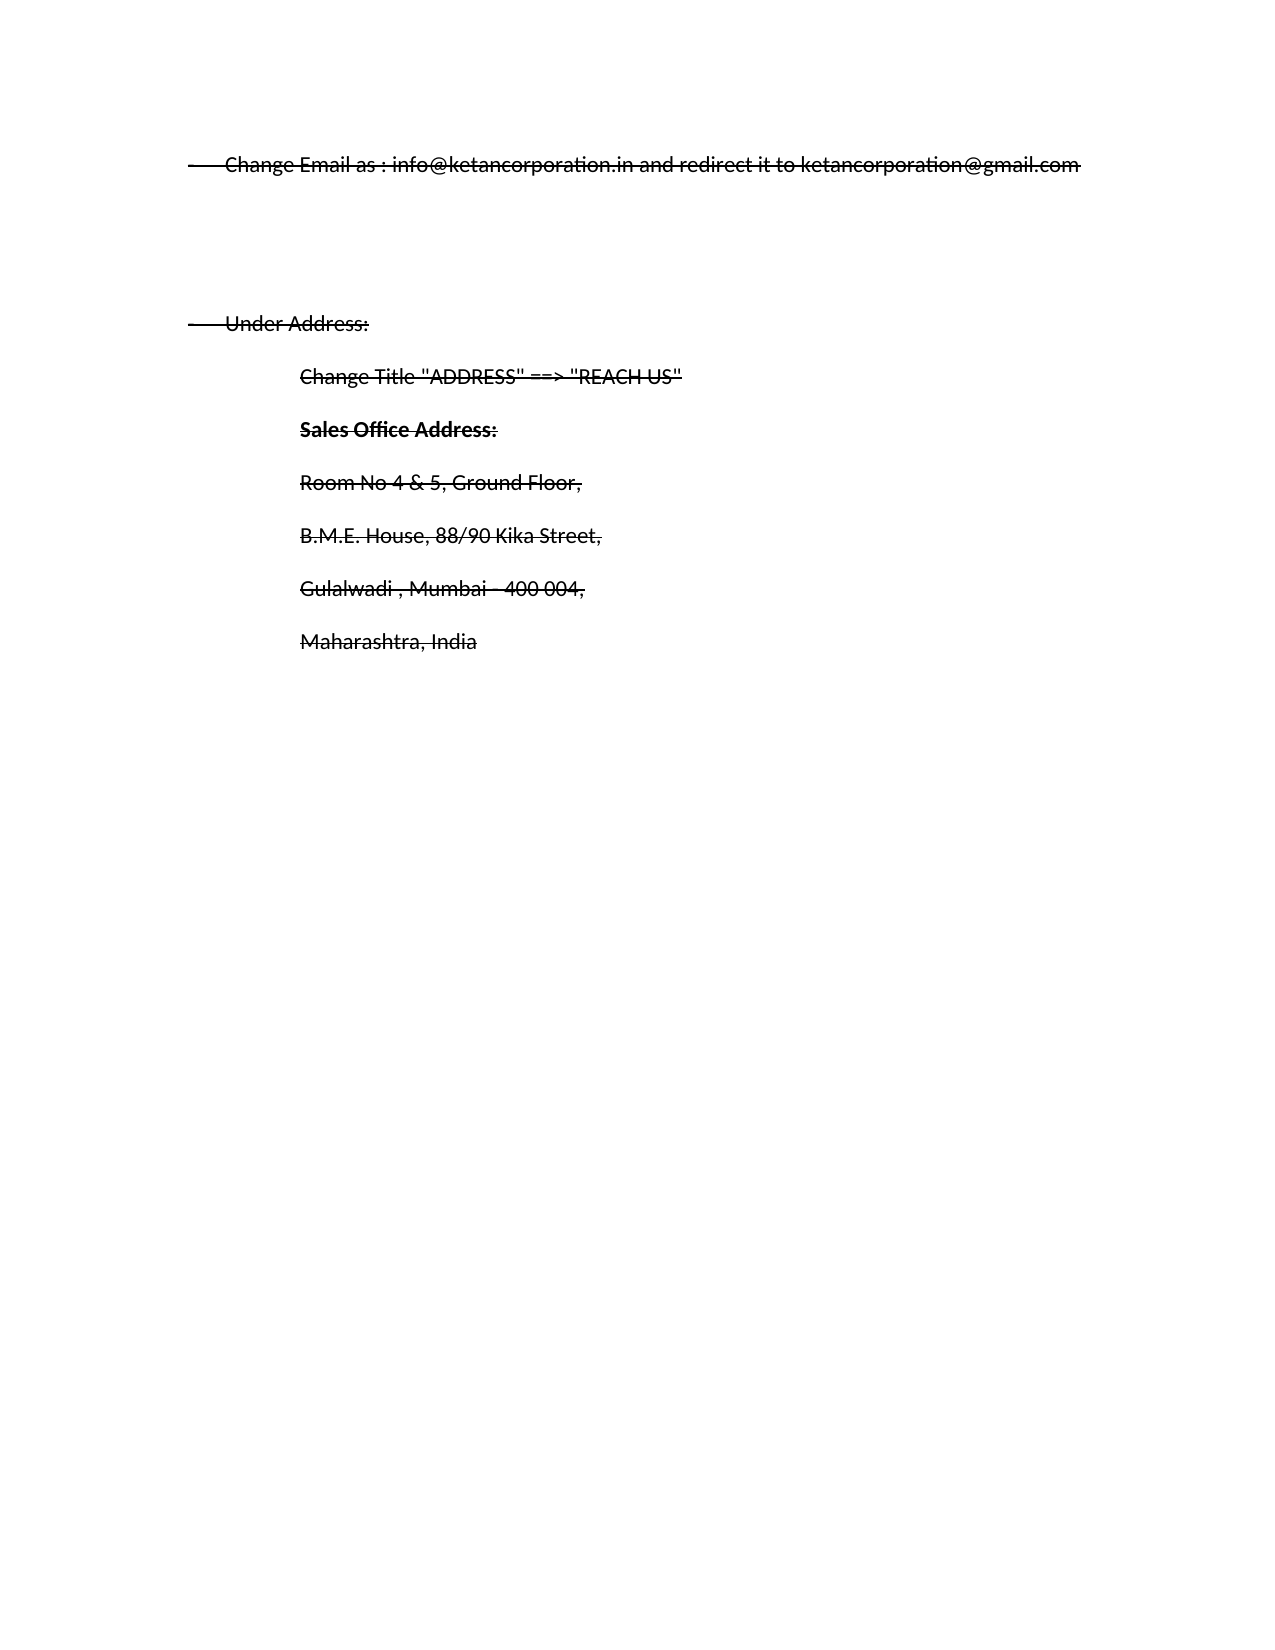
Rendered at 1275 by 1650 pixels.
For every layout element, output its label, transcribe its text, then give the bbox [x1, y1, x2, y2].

text Maharashtra, India [300, 627, 1125, 655]
text Sales Office Address: [300, 415, 1125, 443]
text Room No 4 & 5, Ground Floor, [300, 468, 1125, 496]
list Change Email as : info@ketancorporation.in and redirect it to ketancorporation@gmail.com [187, 150, 1125, 178]
text Change Title "ADDRESS" ==> "REACH US" [300, 362, 1125, 390]
text Gulalwadi , Mumbai - 400 004, [300, 574, 1125, 602]
text B.M.E. House, 88/90 Kika Street, [300, 521, 1125, 549]
list Under Address: [187, 309, 1125, 337]
